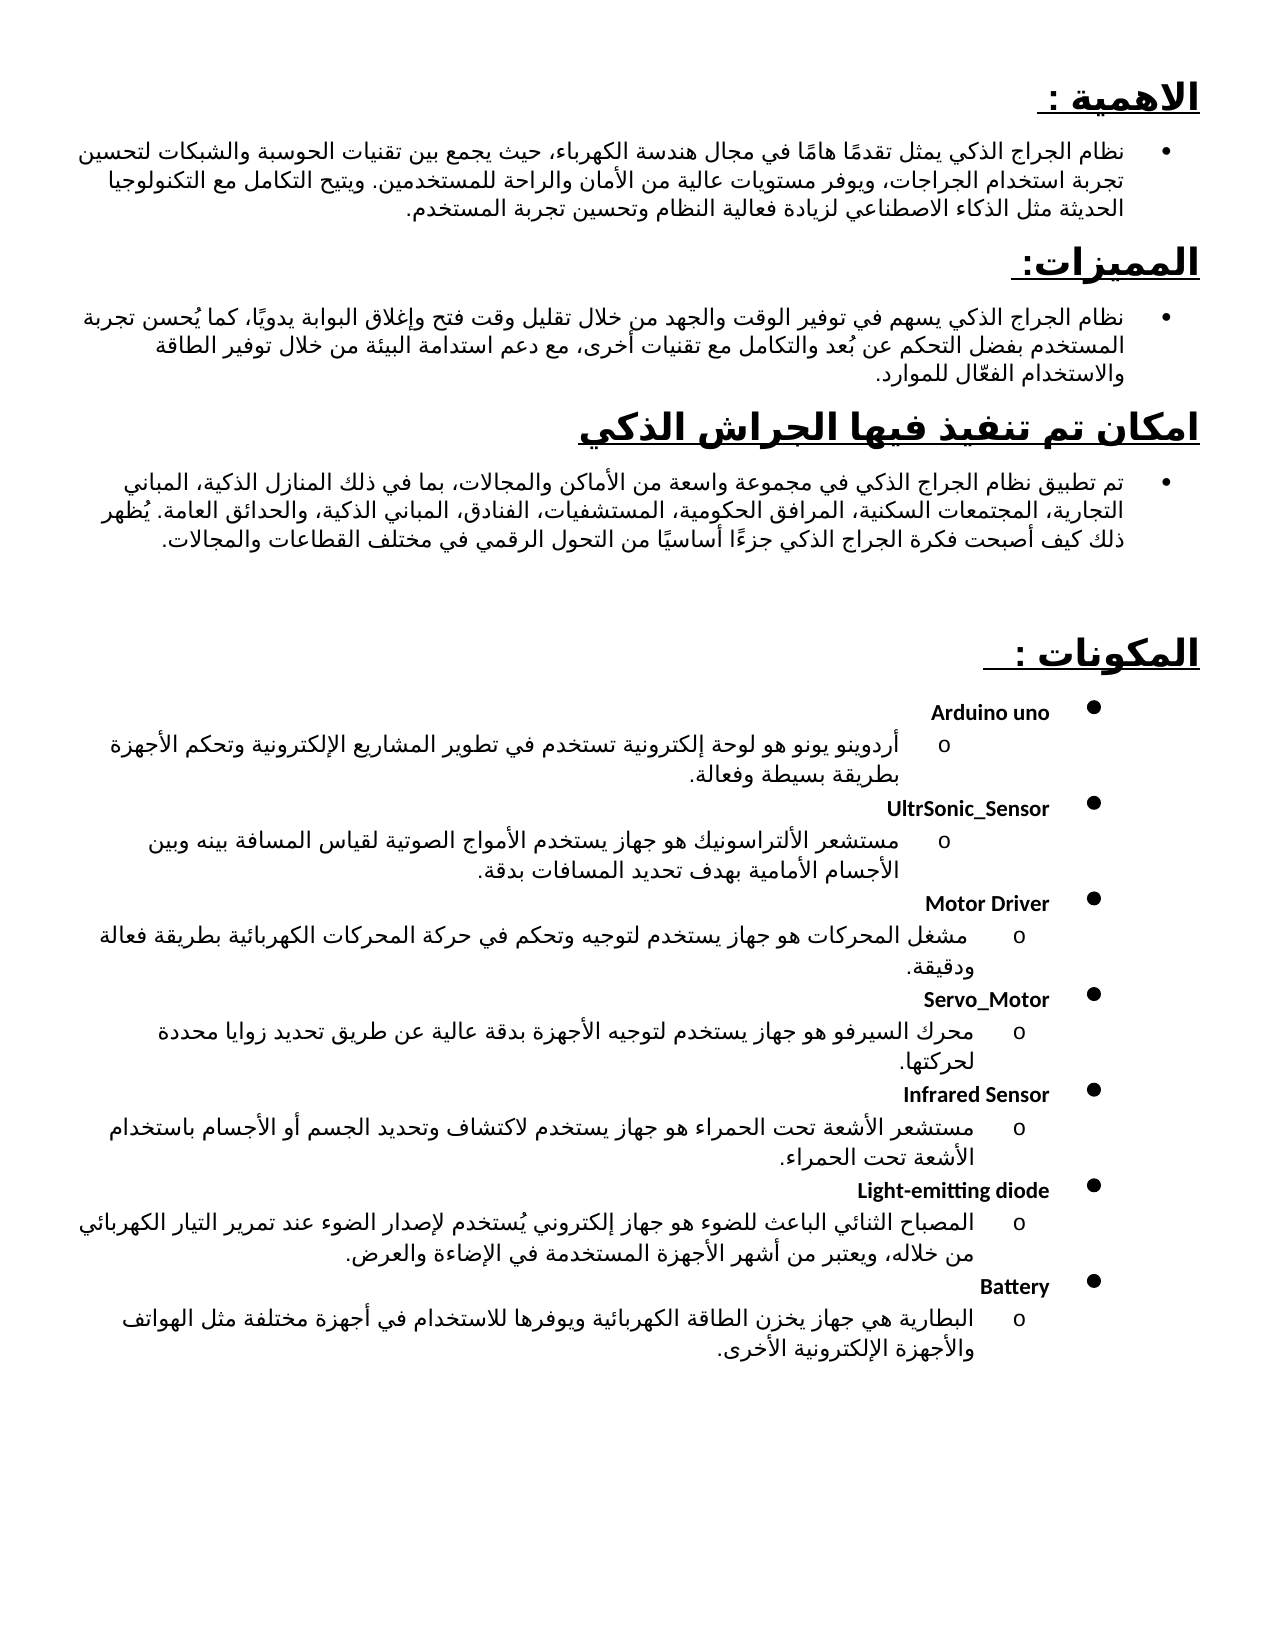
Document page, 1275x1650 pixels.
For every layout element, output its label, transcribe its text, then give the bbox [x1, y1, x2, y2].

list Arduino uno [75, 694, 1087, 728]
text المكونات : [75, 631, 1200, 674]
list Servo_Motor [75, 981, 1087, 1015]
text الاهمية : [75, 75, 1200, 118]
list مستشعر الأشعة تحت الحمراء هو جهاز يستخدم لاكتشاف وتحديد الجسم أو الأجسام باستخدام الأشعة تحت الحمراء. [75, 1113, 1012, 1170]
list Motor Driver [75, 886, 1087, 919]
list أردوينو يونو هو لوحة إلكترونية تستخدم في تطوير المشاريع الإلكترونية وتحكم الأجهزة بطريقة بسيطة وفعالة. [75, 731, 937, 788]
list نظام الجراج الذكي يمثل تقدمًا هامًا في مجال هندسة الكهرباء، حيث يجمع بين تقنيات الحوسبة والشبكات لتحسين تجربة استخدام الجراجات، ويوفر مستويات عالية من الأمان والراحة للمستخدمين. ويتيح التكامل مع التكنولوجيا الحديثة مثل الذكاء الاصطناعي لزيادة فعالية النظام وتحسين تجربة المستخدم. [75, 138, 1162, 221]
list نظام الجراج الذكي يسهم في توفير الوقت والجهد من خلال تقليل وقت فتح وإغلاق البوابة يدويًا، كما يُحسن تجربة المستخدم بفضل التحكم عن بُعد والتكامل مع تقنيات أخرى، مع دعم استدامة البيئة من خلال توفير الطاقة والاستخدام الفعّال للموارد. [75, 303, 1162, 387]
list مشغل المحركات هو جهاز يستخدم لتوجيه وتحكم في حركة المحركات الكهربائية بطريقة فعالة ودقيقة. [75, 922, 1012, 979]
list مستشعر الألتراسونيك هو جهاز يستخدم الأمواج الصوتية لقياس المسافة بينه وبين الأجسام الأمامية بهدف تحديد المسافات بدقة. [75, 827, 937, 883]
list محرك السيرفو هو جهاز يستخدم لتوجيه الأجهزة بدقة عالية عن طريق تحديد زوايا محددة لحركتها. [75, 1018, 1012, 1075]
list UltrSonic_Sensor [75, 790, 1087, 824]
text امكان تم تنفيذ فيها الجراش الذكي [75, 405, 1200, 448]
list Light-emitting diode [75, 1172, 1087, 1206]
list المصباح الثنائي الباعث للضوء هو جهاز إلكتروني يُستخدم لإصدار الضوء عند تمرير التيار الكهربائي من خلاله، ويعتبر من أشهر الأجهزة المستخدمة في الإضاءة والعرض. [75, 1209, 1012, 1266]
list البطارية هي جهاز يخزن الطاقة الكهربائية ويوفرها للاستخدام في أجهزة مختلفة مثل الهواتف والأجهزة الإلكترونية الأخرى. [75, 1305, 1012, 1362]
list Battery [75, 1268, 1087, 1302]
text المميزات: [75, 240, 1200, 283]
list تم تطبيق نظام الجراج الذكي في مجموعة واسعة من الأماكن والمجالات، بما في ذلك المنازل الذكية، المباني التجارية، المجتمعات السكنية، المرافق الحكومية، المستشفيات، الفنادق، المباني الذكية، والحدائق العامة. يُظهر ذلك كيف أصبحت فكرة الجراج الذكي جزءًا أساسيًا من التحول الرقمي في مختلف القطاعات والمجالات. [75, 469, 1162, 552]
list Infrared Sensor [75, 1077, 1087, 1111]
